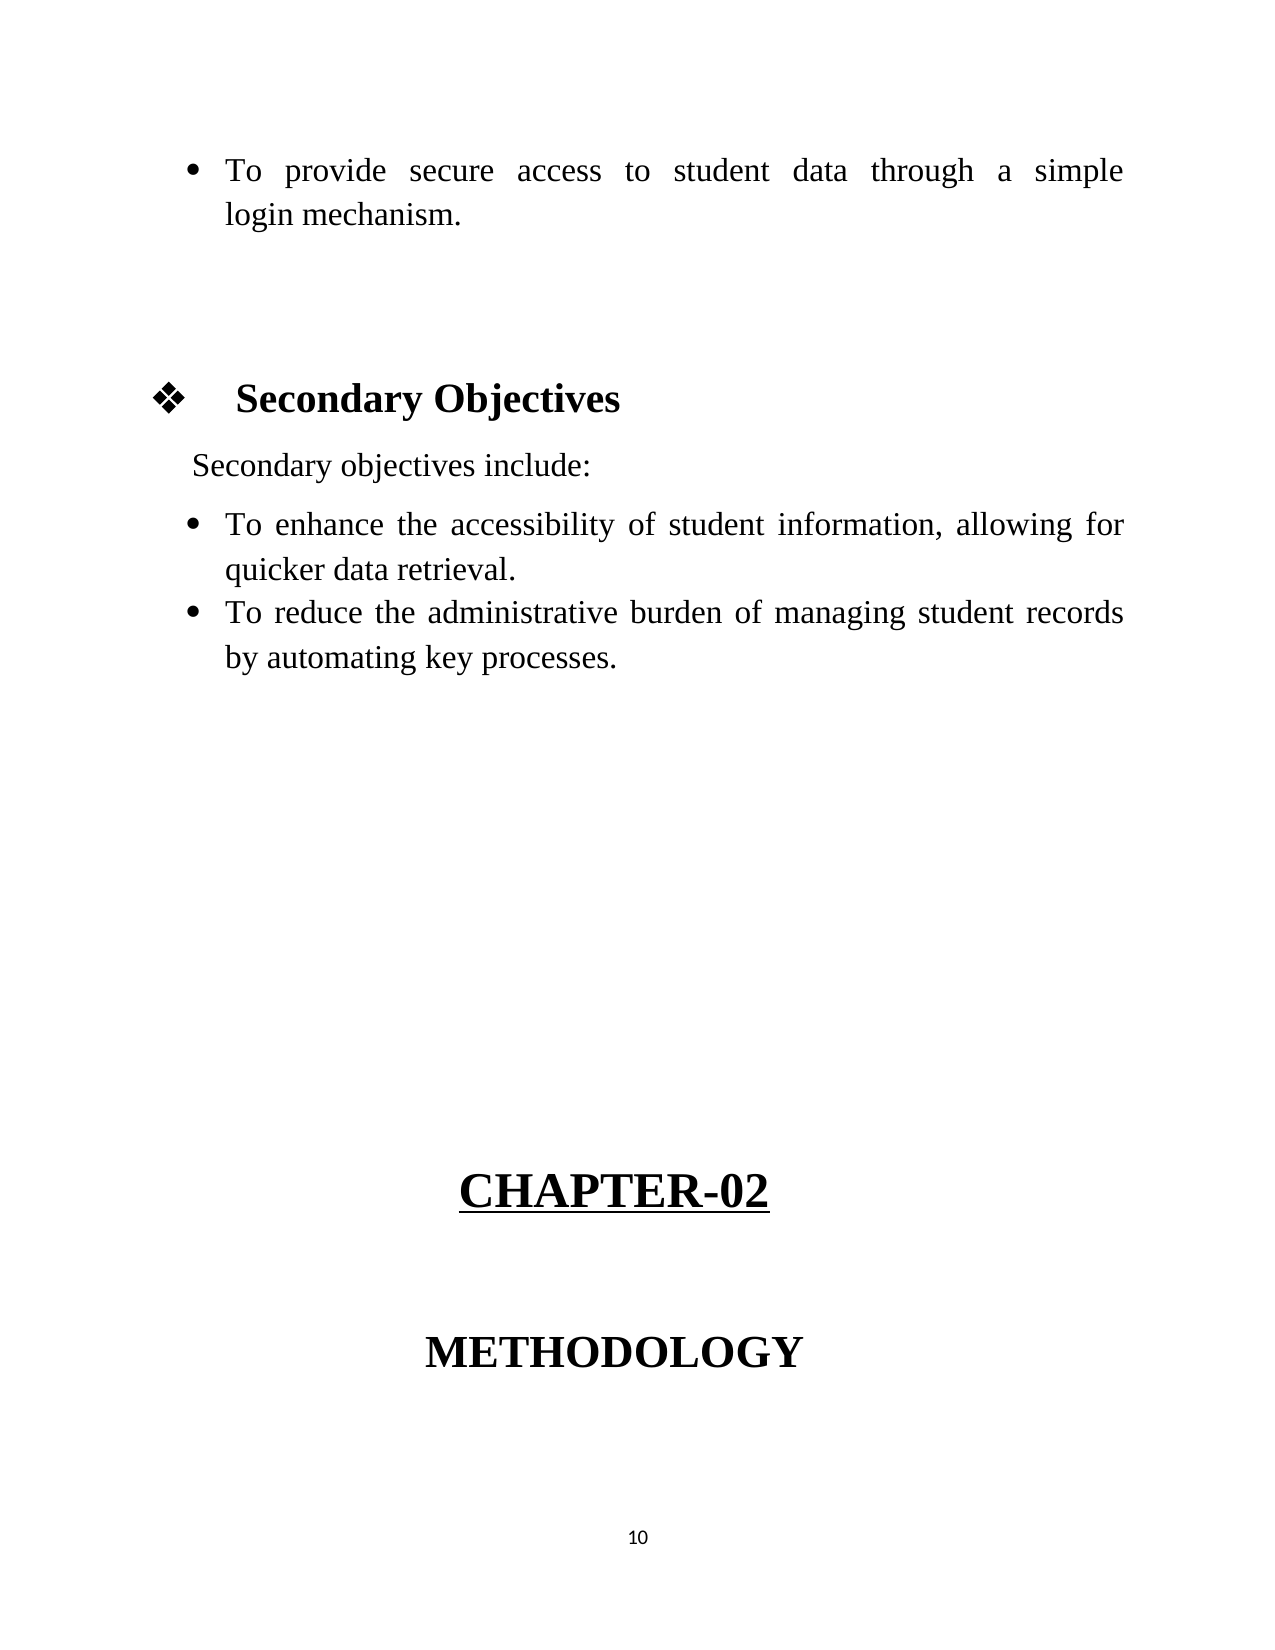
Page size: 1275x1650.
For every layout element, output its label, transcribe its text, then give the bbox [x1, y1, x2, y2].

text Secondary objectives include: [150, 445, 1125, 483]
text CHAPTER-02 [150, 1161, 1125, 1218]
list To provide secure access to student data through a simple login mechanism. [187, 150, 1125, 232]
list To reduce the administrative burden of managing student records by automating key processes. [187, 593, 1125, 675]
list To enhance the accessibility of student information, allowing for quicker data retrieval. [187, 505, 1125, 587]
text METHODOLOGY [150, 1325, 1125, 1377]
list Secondary Objectives [150, 374, 1125, 422]
